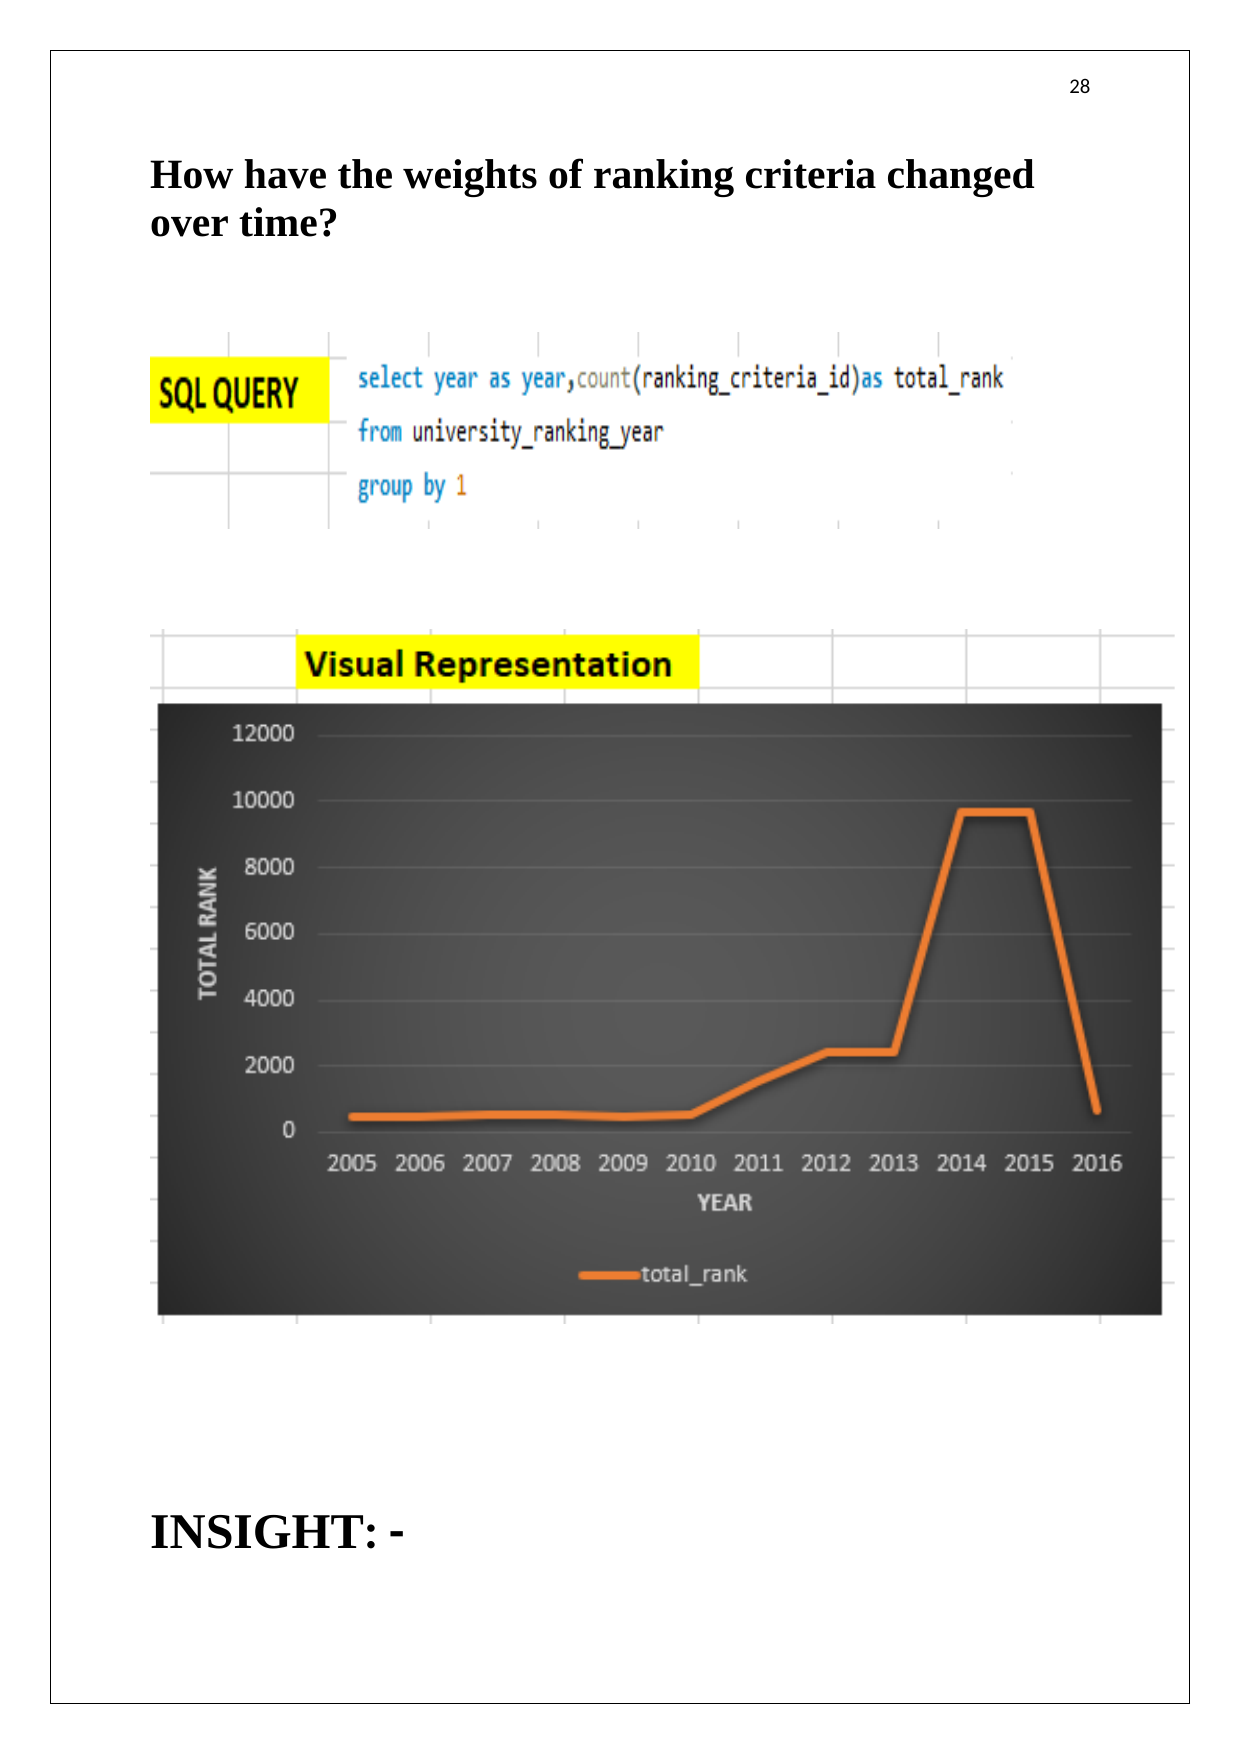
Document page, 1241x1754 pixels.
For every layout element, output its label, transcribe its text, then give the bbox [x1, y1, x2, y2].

text How have the weights of ranking criteria changed over time? [150, 150, 1090, 246]
picture [150, 332, 1013, 529]
text INSIGHT: - [150, 1500, 1090, 1561]
picture [150, 629, 1175, 1324]
